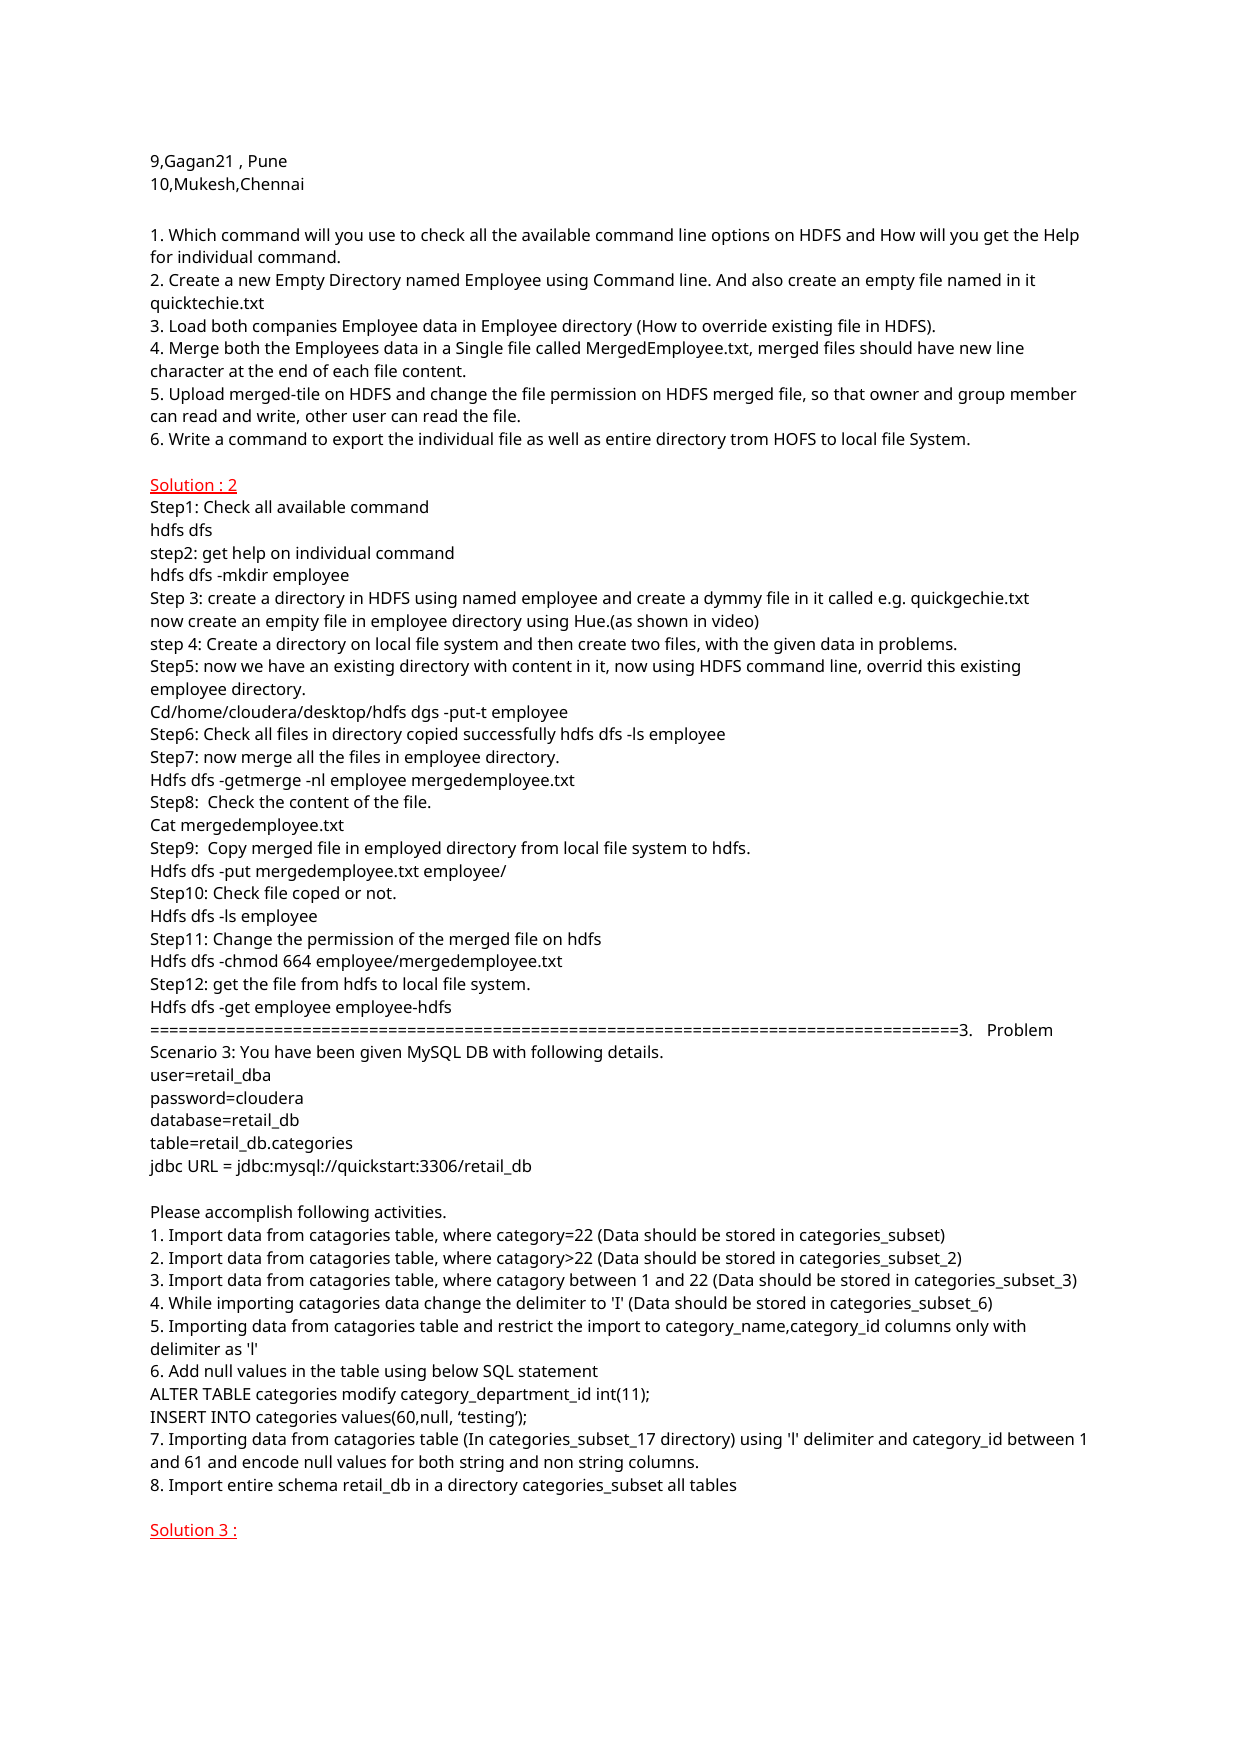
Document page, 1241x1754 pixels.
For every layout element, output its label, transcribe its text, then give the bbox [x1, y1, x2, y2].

text Step6: Check all files in directory copied successfully hdfs dfs -ls employee [150, 723, 1090, 746]
text Cat mergedemployee.txt [150, 814, 1090, 837]
text hdfs dfs [150, 519, 1090, 541]
text Hdfs dfs -getmerge -nl employee mergedemployee.txt [150, 768, 1090, 791]
text Step12: get the file from hdfs to local file system. [150, 973, 1090, 996]
text hdfs dfs -mkdir employee [150, 564, 1090, 587]
text 1. Which command will you use to check all the available command line options on HDFS and How will you get the Help for individual command. 2. Create a new Empty Directory named Employee using Command line. And also create an empty file named in it quicktechie.txt 3. Load both companies Employee data in Employee directory (How to override existing file in HDFS). 4. Merge both the Employees data in a Single file called MergedEmployee.txt, merged files should have new line character at the end of each file content. 5. Upload merged-tile on HDFS and change the file permission on HDFS merged file, so that owner and group member can read and write, other user can read the file. 6. Write a command to export the individual file as well as entire directory trom HOFS to local file System. [150, 223, 1090, 451]
text Hdfs dfs -chmod 664 employee/mergedemployee.txt [150, 950, 1090, 973]
text Step1: Check all available command [150, 496, 1090, 519]
text Step9: Copy merged file in employed directory from local file system to hdfs. [150, 837, 1090, 859]
text Step8: Check the content of the file. [150, 791, 1090, 814]
text Cd/home/cloudera/desktop/hdfs dgs -put-t employee [150, 700, 1090, 723]
text Step10: Check file coped or not. [150, 882, 1090, 905]
text Solution 3 : [150, 1519, 1090, 1541]
text =====================================================================================3. Problem Scenario 3: You have been given MySQL DB with following details. user=retail_dba password=cloudera database=retail_db table=retail_db.categories jdbc URL = jdbc:mysql://quickstart:3306/retail_db [150, 1018, 1090, 1201]
text Solution : 2 [150, 473, 1090, 496]
text Step11: Change the permission of the merged file on hdfs [150, 927, 1090, 950]
text Hdfs dfs -get employee employee-hdfs [150, 996, 1090, 1018]
text Hdfs dfs -put mergedemployee.txt employee/ [150, 859, 1090, 882]
text now create an empity file in employee directory using Hue.(as shown in video) [150, 609, 1090, 632]
text step2: get help on individual command [150, 541, 1090, 564]
text Please accomplish following activities. 1. Import data from catagories table, where category=22 (Data should be stored in categories_subset) 2. Import data from catagories table, where catagory>22 (Data should be stored in categories_subset_2) 3. Import data from catagories table, where catagory between 1 and 22 (Data should be stored in categories_subset_3) 4. While importing catagories data change the delimiter to 'I' (Data should be stored in categories_subset_6) 5. Importing data from catagories table and restrict the import to category_name,category_id columns only with delimiter as 'l' 6. Add null values in the table using below SQL statement ALTER TABLE categories modify category_department_id int(11); INSERT INTO categories values(60,null, ‘testing’); 7. Importing data from catagories table (In categories_subset_17 directory) using 'l' delimiter and category_id between 1 and 61 and encode null values for both string and non string columns. 8. Import entire schema retail_db in a directory categories_subset all tables [150, 1201, 1090, 1496]
text Step5: now we have an existing directory with content in it, now using HDFS command line, overrid this existing employee directory. [150, 655, 1090, 700]
text step 4: Create a directory on local file system and then create two files, with the given data in problems. [150, 632, 1090, 655]
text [150, 150, 1090, 223]
text Hdfs dfs -ls employee [150, 905, 1090, 927]
text Step7: now merge all the files in employee directory. [150, 746, 1090, 768]
text Step 3: create a directory in HDFS using named employee and create a dymmy file in it called e.g. quickgechie.txt [150, 587, 1090, 609]
